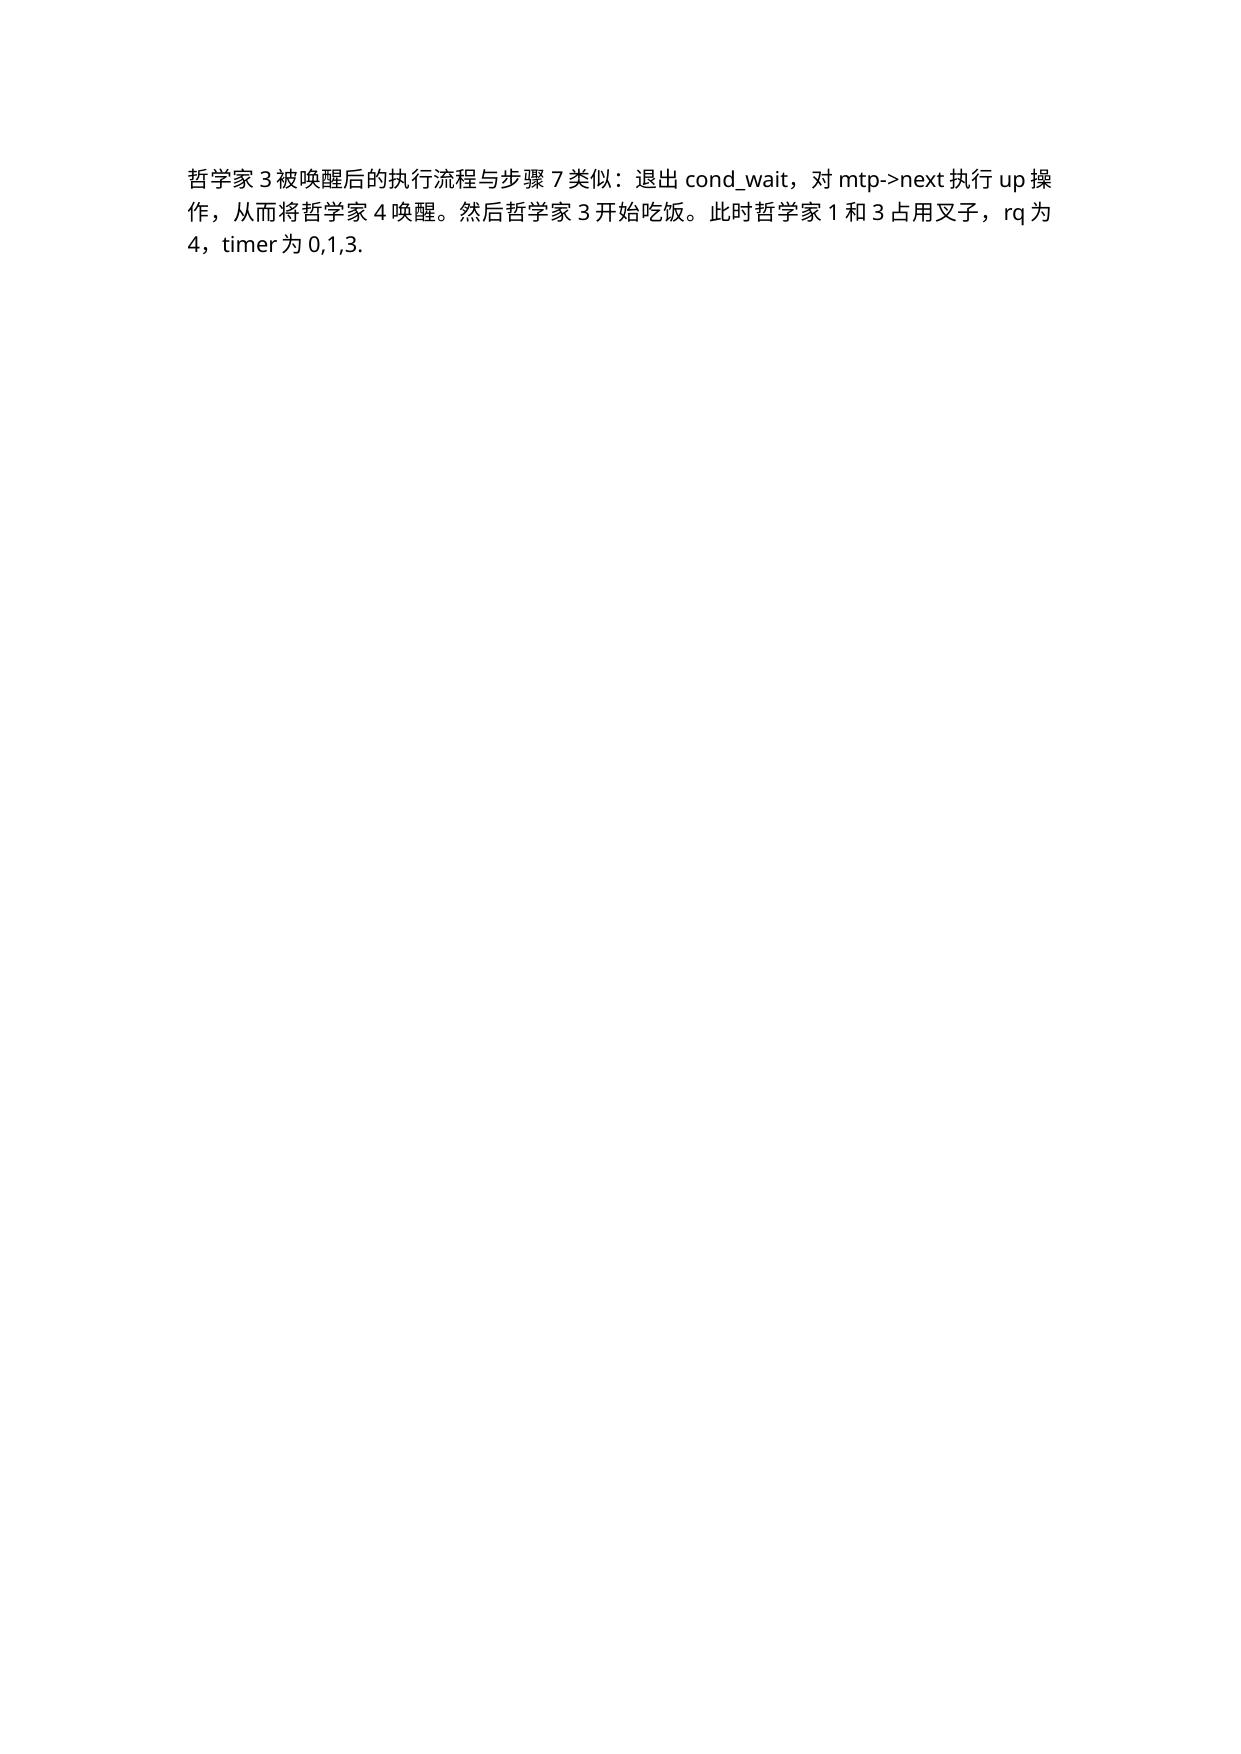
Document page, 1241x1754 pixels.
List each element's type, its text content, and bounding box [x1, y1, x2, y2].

list 哲学家3被唤醒后的执行流程与步骤7类似：退出cond_wait，对mtp->next执行up操作，从而将哲学家4唤醒。然后哲学家3开始吃饭。此时哲学家1和3占用叉子，rq为4，timer为0,1,3. [187, 162, 1053, 259]
